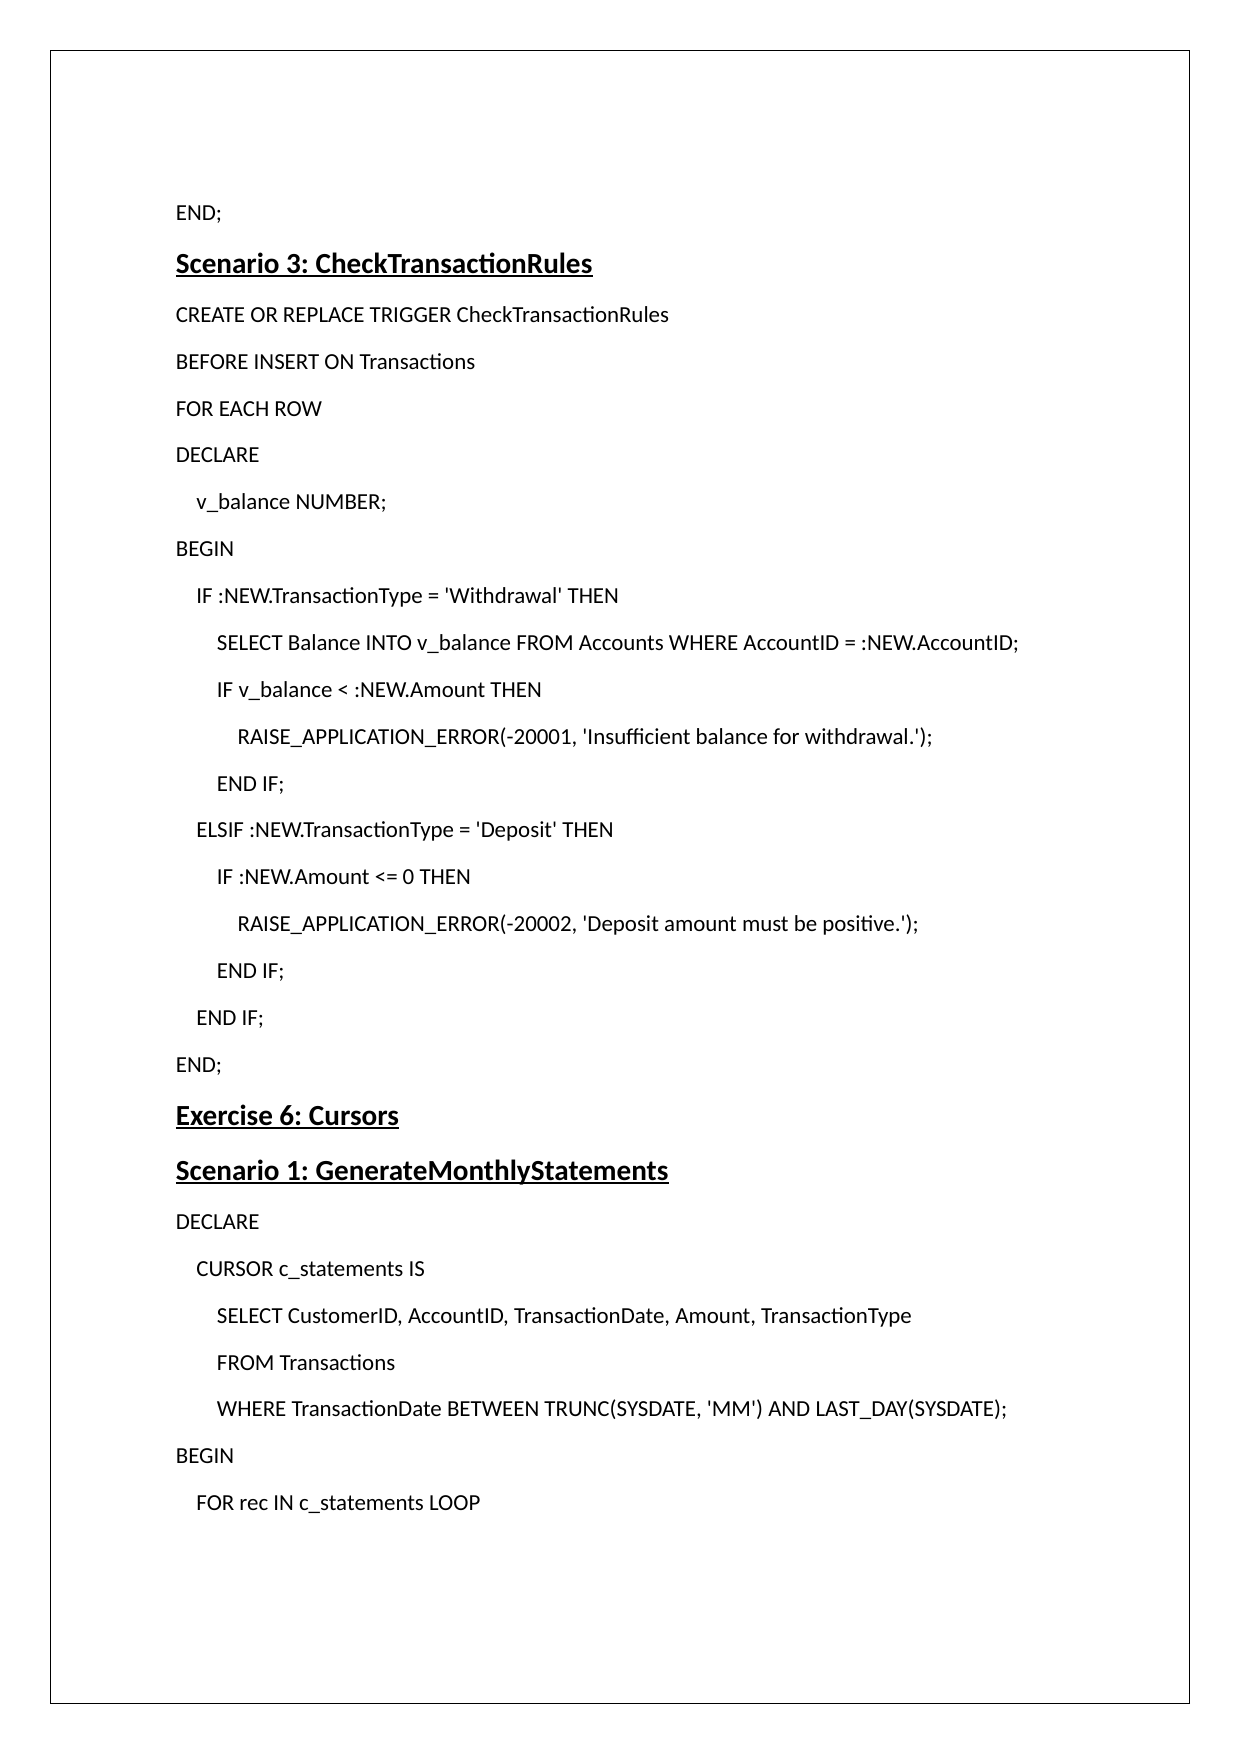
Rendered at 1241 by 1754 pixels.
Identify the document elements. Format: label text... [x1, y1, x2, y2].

text END; [176, 1050, 1119, 1078]
text WHERE TransactionDate BETWEEN TRUNC(SYSDATE, 'MM') AND LAST_DAY(SYSDATE); [176, 1394, 1119, 1423]
text SELECT Balance INTO v_balance FROM Accounts WHERE AccountID = :NEW.AccountID; [176, 628, 1119, 656]
text FOR rec IN c_statements LOOP [176, 1488, 1119, 1516]
text RAISE_APPLICATION_ERROR(-20001, 'Insufficient balance for withdrawal.'); [176, 722, 1119, 750]
text DECLARE [176, 441, 1119, 469]
text DECLARE [176, 1207, 1119, 1235]
text END; [176, 198, 1119, 226]
text END IF; [176, 1003, 1119, 1031]
text SELECT CustomerID, AccountID, TransactionDate, Amount, TransactionType [176, 1301, 1119, 1329]
text Exercise 6: Cursors [176, 1097, 1119, 1132]
text FROM Transactions [176, 1348, 1119, 1376]
text IF :NEW.TransactionType = 'Withdrawal' THEN [176, 581, 1119, 609]
text Scenario 1: GenerateMonthlyStatements [176, 1152, 1119, 1188]
text IF :NEW.Amount <= 0 THEN [176, 862, 1119, 891]
text Scenario 3: CheckTransactionRules [176, 245, 1119, 281]
text BEFORE INSERT ON Transactions [176, 347, 1119, 375]
text BEGIN [176, 1441, 1119, 1469]
text FOR EACH ROW [176, 394, 1119, 422]
text BEGIN [176, 534, 1119, 562]
text ELSIF :NEW.TransactionType = 'Deposit' THEN [176, 816, 1119, 844]
text CURSOR c_statements IS [176, 1254, 1119, 1282]
text END IF; [176, 769, 1119, 797]
text END IF; [176, 956, 1119, 984]
text IF v_balance < :NEW.Amount THEN [176, 675, 1119, 703]
text RAISE_APPLICATION_ERROR(-20002, 'Deposit amount must be positive.'); [176, 909, 1119, 937]
text v_balance NUMBER; [176, 487, 1119, 516]
text CREATE OR REPLACE TRIGGER CheckTransactionRules [176, 300, 1119, 328]
